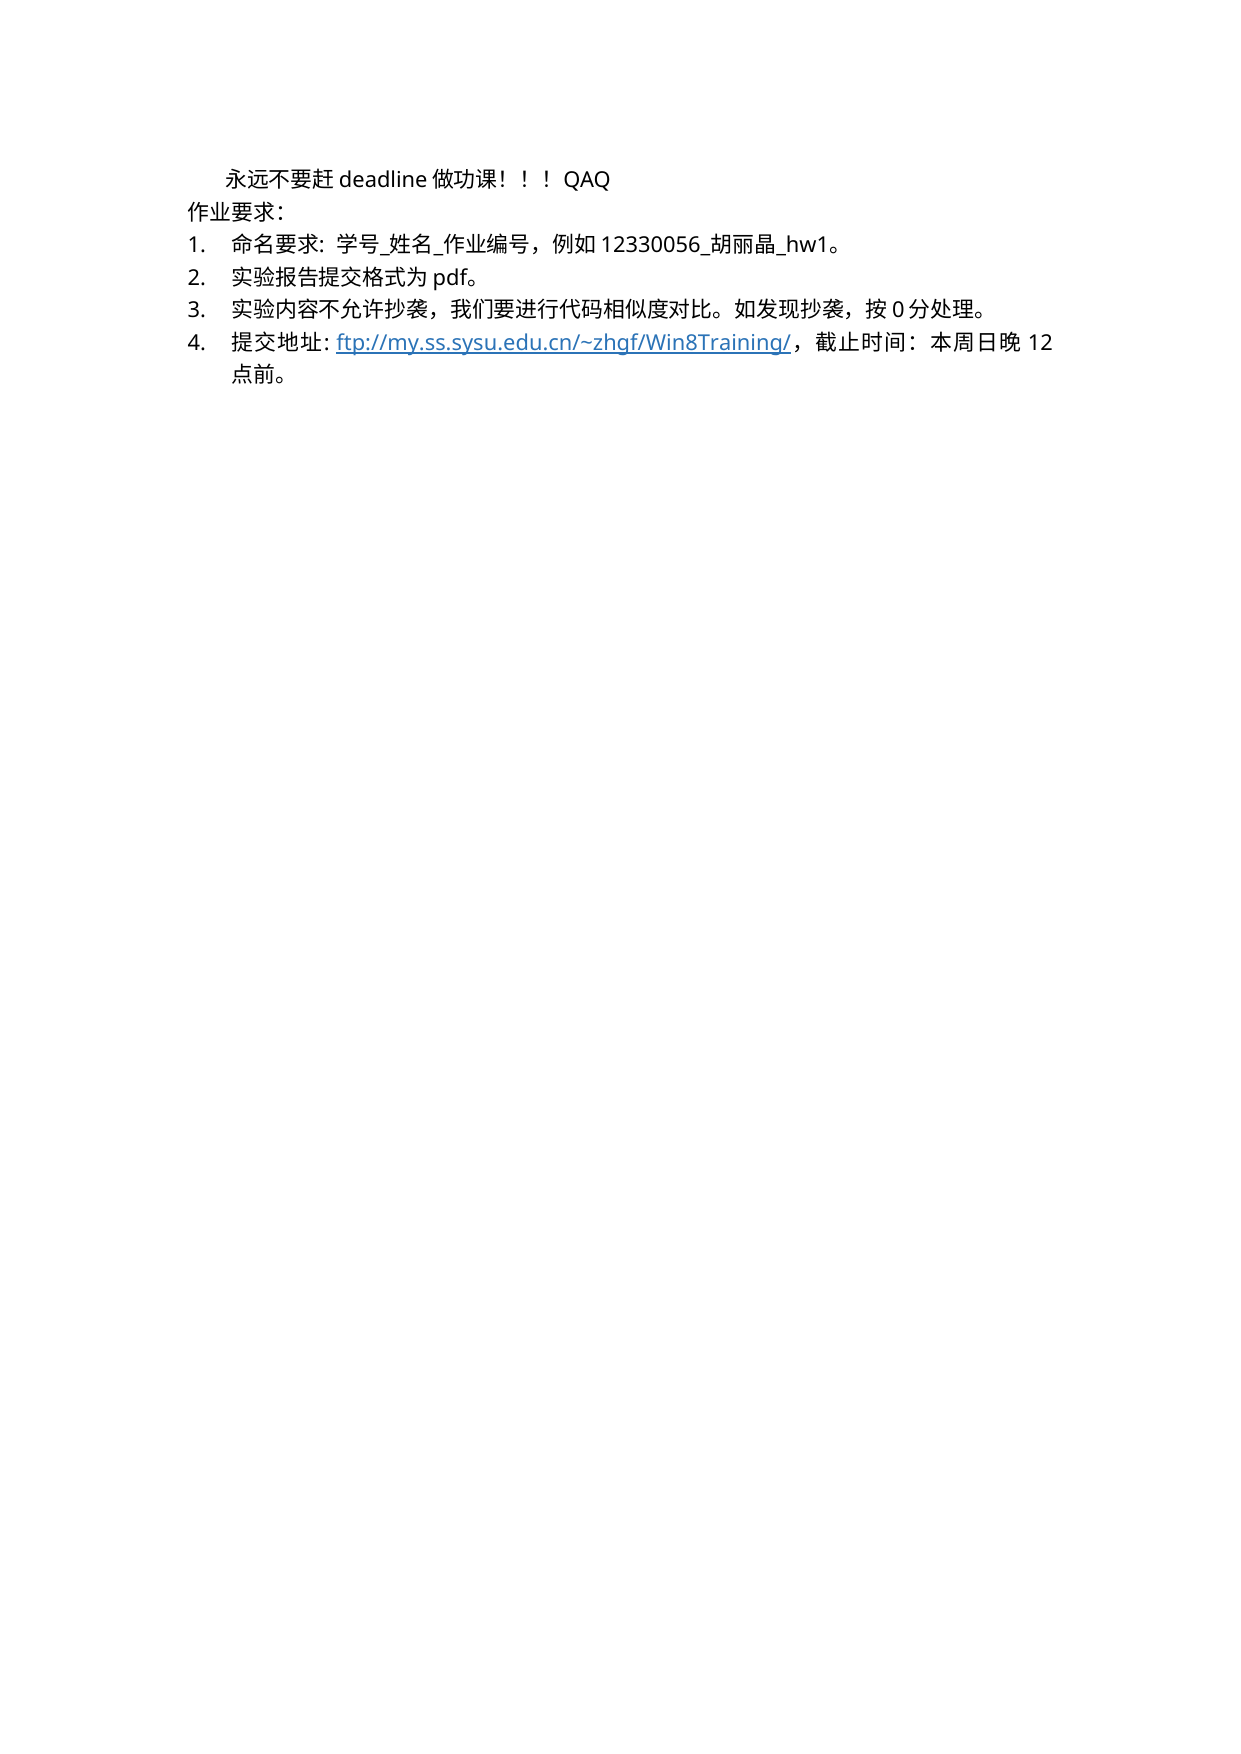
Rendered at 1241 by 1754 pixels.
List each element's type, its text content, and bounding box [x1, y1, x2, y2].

list 命名要求: 学号_姓名_作业编号，例如12330056_胡丽晶_hw1。 [187, 227, 1053, 259]
list 提交地址: ftp://my.ss.sysu.edu.cn/~zhgf/Win8Training/，截止时间：本周日晚12点前。 [187, 324, 1053, 389]
list 实验报告提交格式为pdf。 [187, 259, 1053, 292]
text 永远不要赶deadline做功课！！！QAQ [225, 162, 1053, 194]
text 作业要求： [187, 194, 1053, 227]
list 实验内容不允许抄袭，我们要进行代码相似度对比。如发现抄袭，按0分处理。 [187, 292, 1053, 324]
